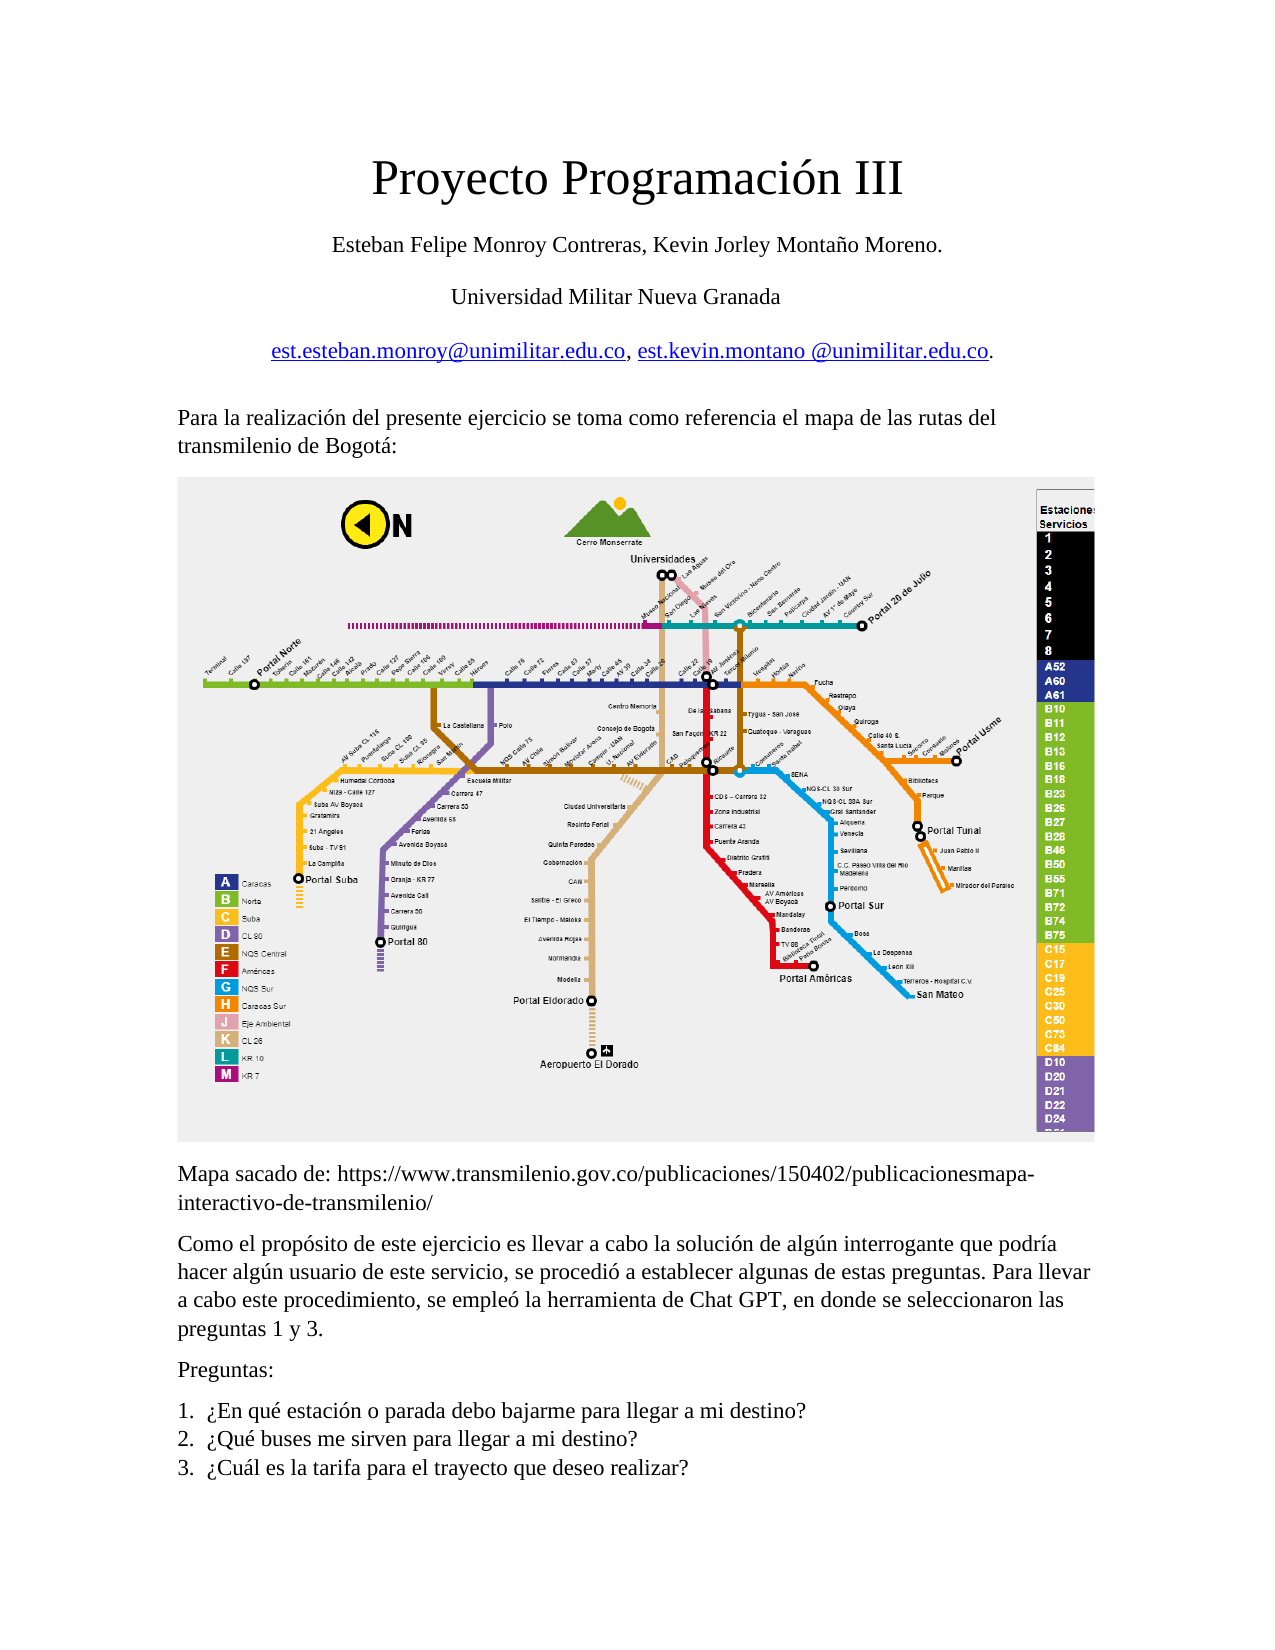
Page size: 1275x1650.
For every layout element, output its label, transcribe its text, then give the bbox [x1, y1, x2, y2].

text Para la realización del presente ejercicio se toma como referencia el mapa de las rutas del transmilenio de Bogotá: [177, 404, 1098, 459]
text Proyecto Programación III [177, 148, 1098, 205]
list 3. ¿Cuál es la tarifa para el trayecto que deseo realizar? [177, 1454, 1098, 1480]
text Universidad Militar Nueva Granada [177, 282, 1098, 311]
text Preguntas: [177, 1356, 1098, 1382]
text est.esteban.monroy@unimilitar.edu.co, est.kevin.montano @unimilitar.edu.co. [177, 337, 1098, 364]
text Como el propósito de este ejercicio es llevar a cabo la solución de algún interrogante que podría hacer algún usuario de este servicio, se procedió a establecer algunas de estas preguntas. Para llevar a cabo este procedimiento, se empleó la herramienta de Chat GPT, en donde se seleccionaron las preguntas 1 y 3. [177, 1229, 1098, 1341]
text Esteban Felipe Monroy Contreras, Kevin Jorley Montaño Moreno. [177, 231, 1098, 257]
picture [177, 477, 1098, 1142]
list 1. ¿En qué estación o parada debo bajarme para llegar a mi destino? [177, 1397, 1098, 1423]
list 2. ¿Qué buses me sirven para llegar a mi destino? [177, 1425, 1098, 1452]
text Mapa sacado de: https://www.transmilenio.gov.co/publicaciones/150402/publicacionesmapa-interactivo-de-transmilenio/ [177, 1160, 1098, 1215]
